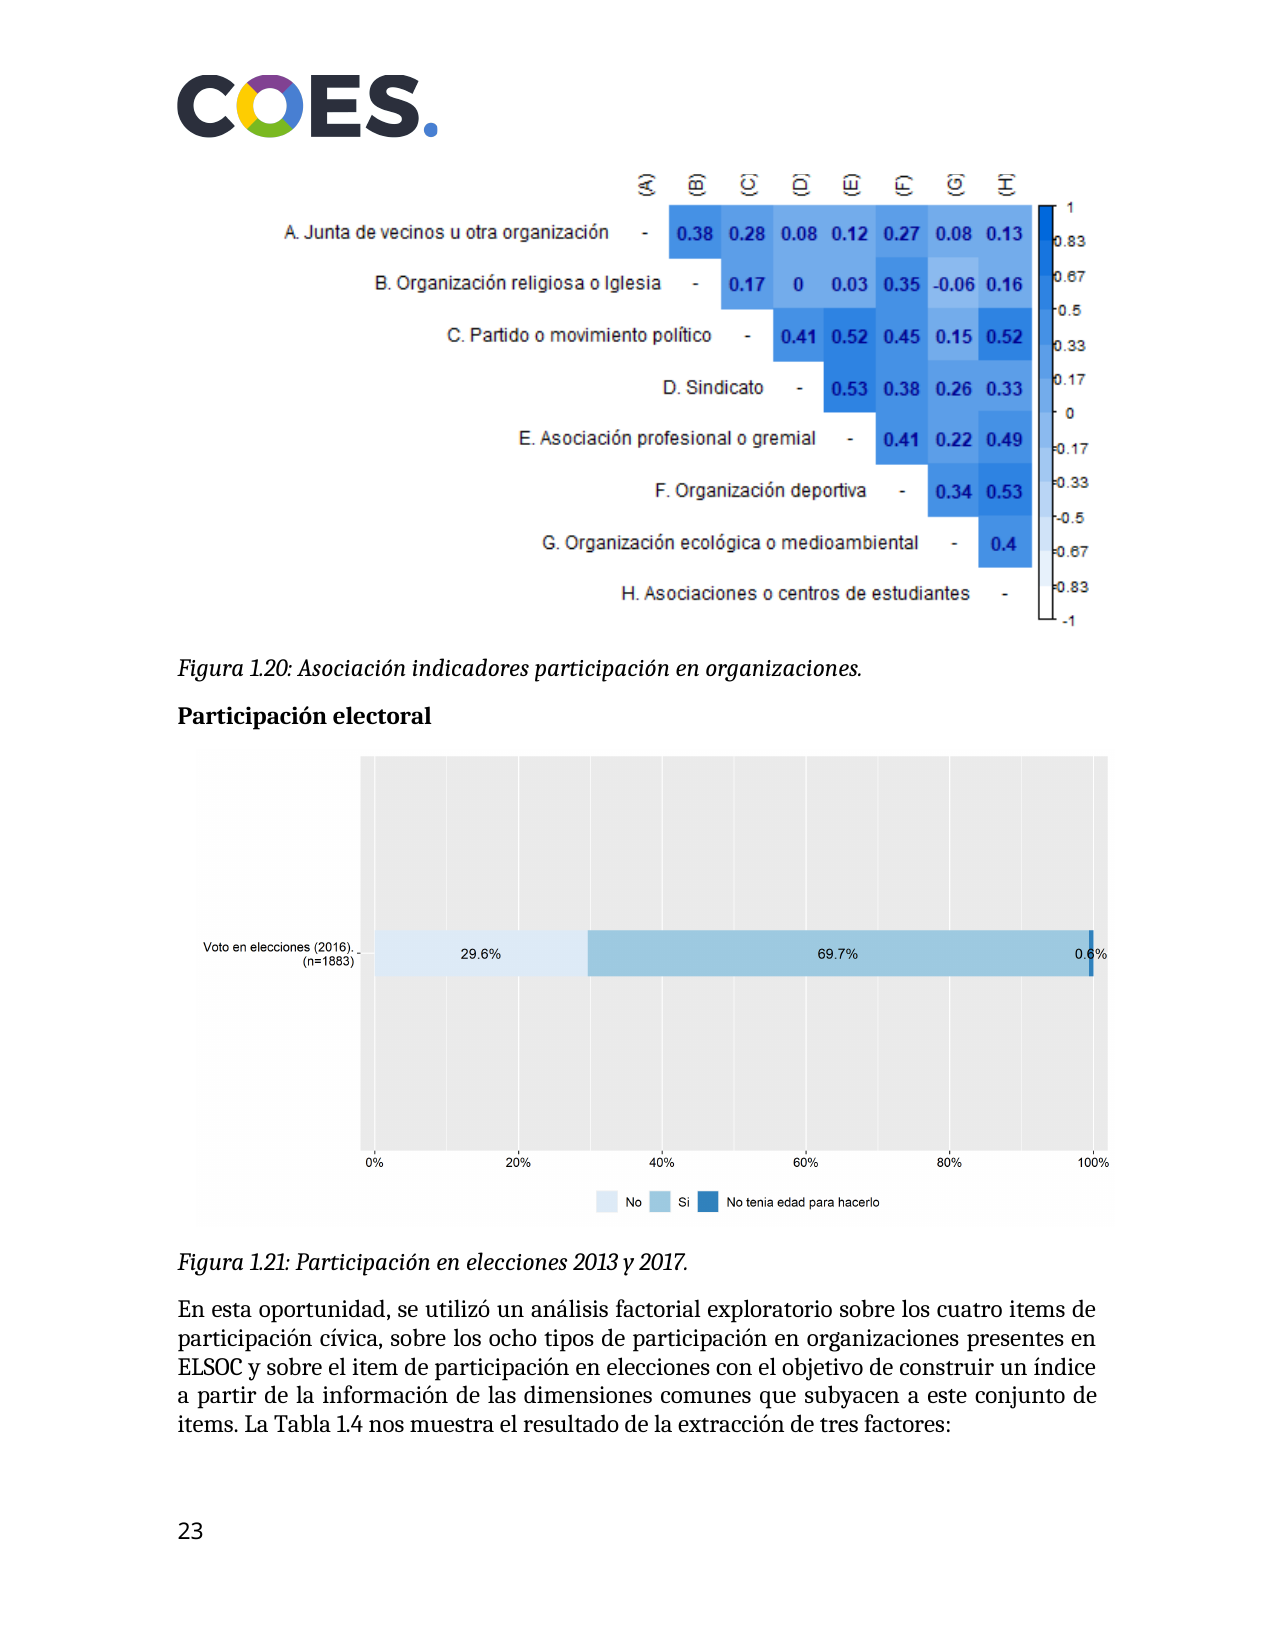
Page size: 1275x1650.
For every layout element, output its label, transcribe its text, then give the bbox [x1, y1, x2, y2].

picture [196, 174, 1115, 634]
text Figura 1.20: Asociación indicadores participación en organizaciones. [177, 654, 1098, 683]
text En esta oportunidad, se utilizó un análisis factorial exploratorio sobre los cuatro items de participación cívica, sobre los ocho tipos de participación en organizaciones presentes en ELSOC y sobre el item de participación en elecciones con el objetivo de construir un índice a partir de la información de las dimensiones comunes que subyacen a este conjunto de items. La Tabla 1.4 nos muestra el resultado de la extracción de tres factores: [177, 1295, 1098, 1439]
picture [177, 75, 438, 146]
text Figura 1.21: Participación en elecciones 2013 y 2017. [177, 1248, 1098, 1276]
picture [196, 749, 1115, 1227]
text Participación electoral [177, 702, 1098, 731]
